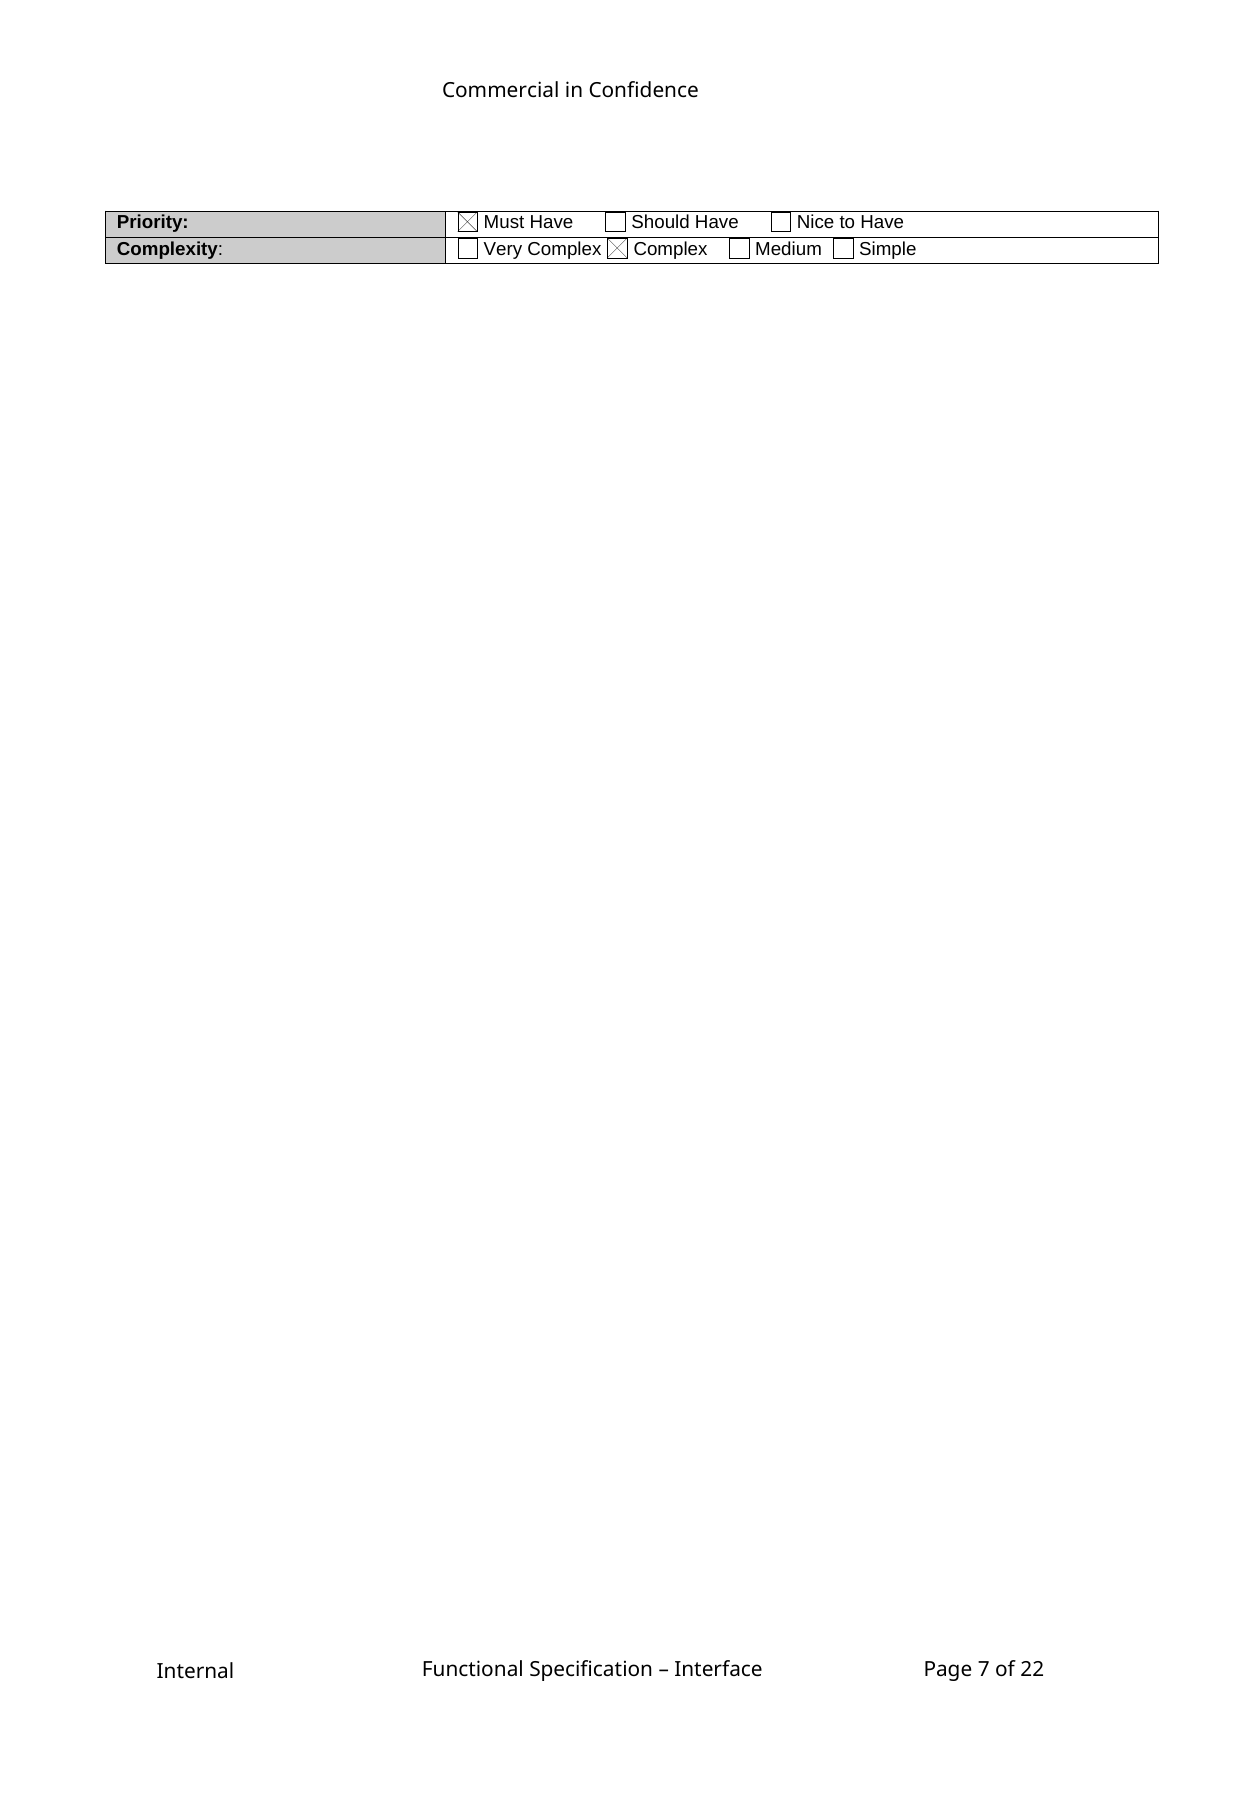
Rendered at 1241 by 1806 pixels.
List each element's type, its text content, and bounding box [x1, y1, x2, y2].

table_cell Complexity: [106, 238, 445, 263]
table_header Priority: [106, 212, 445, 237]
table_cell Very Complex Complex Medium Simple [446, 238, 1158, 263]
table_header Must Have Should Have Nice to Have [446, 212, 1158, 237]
